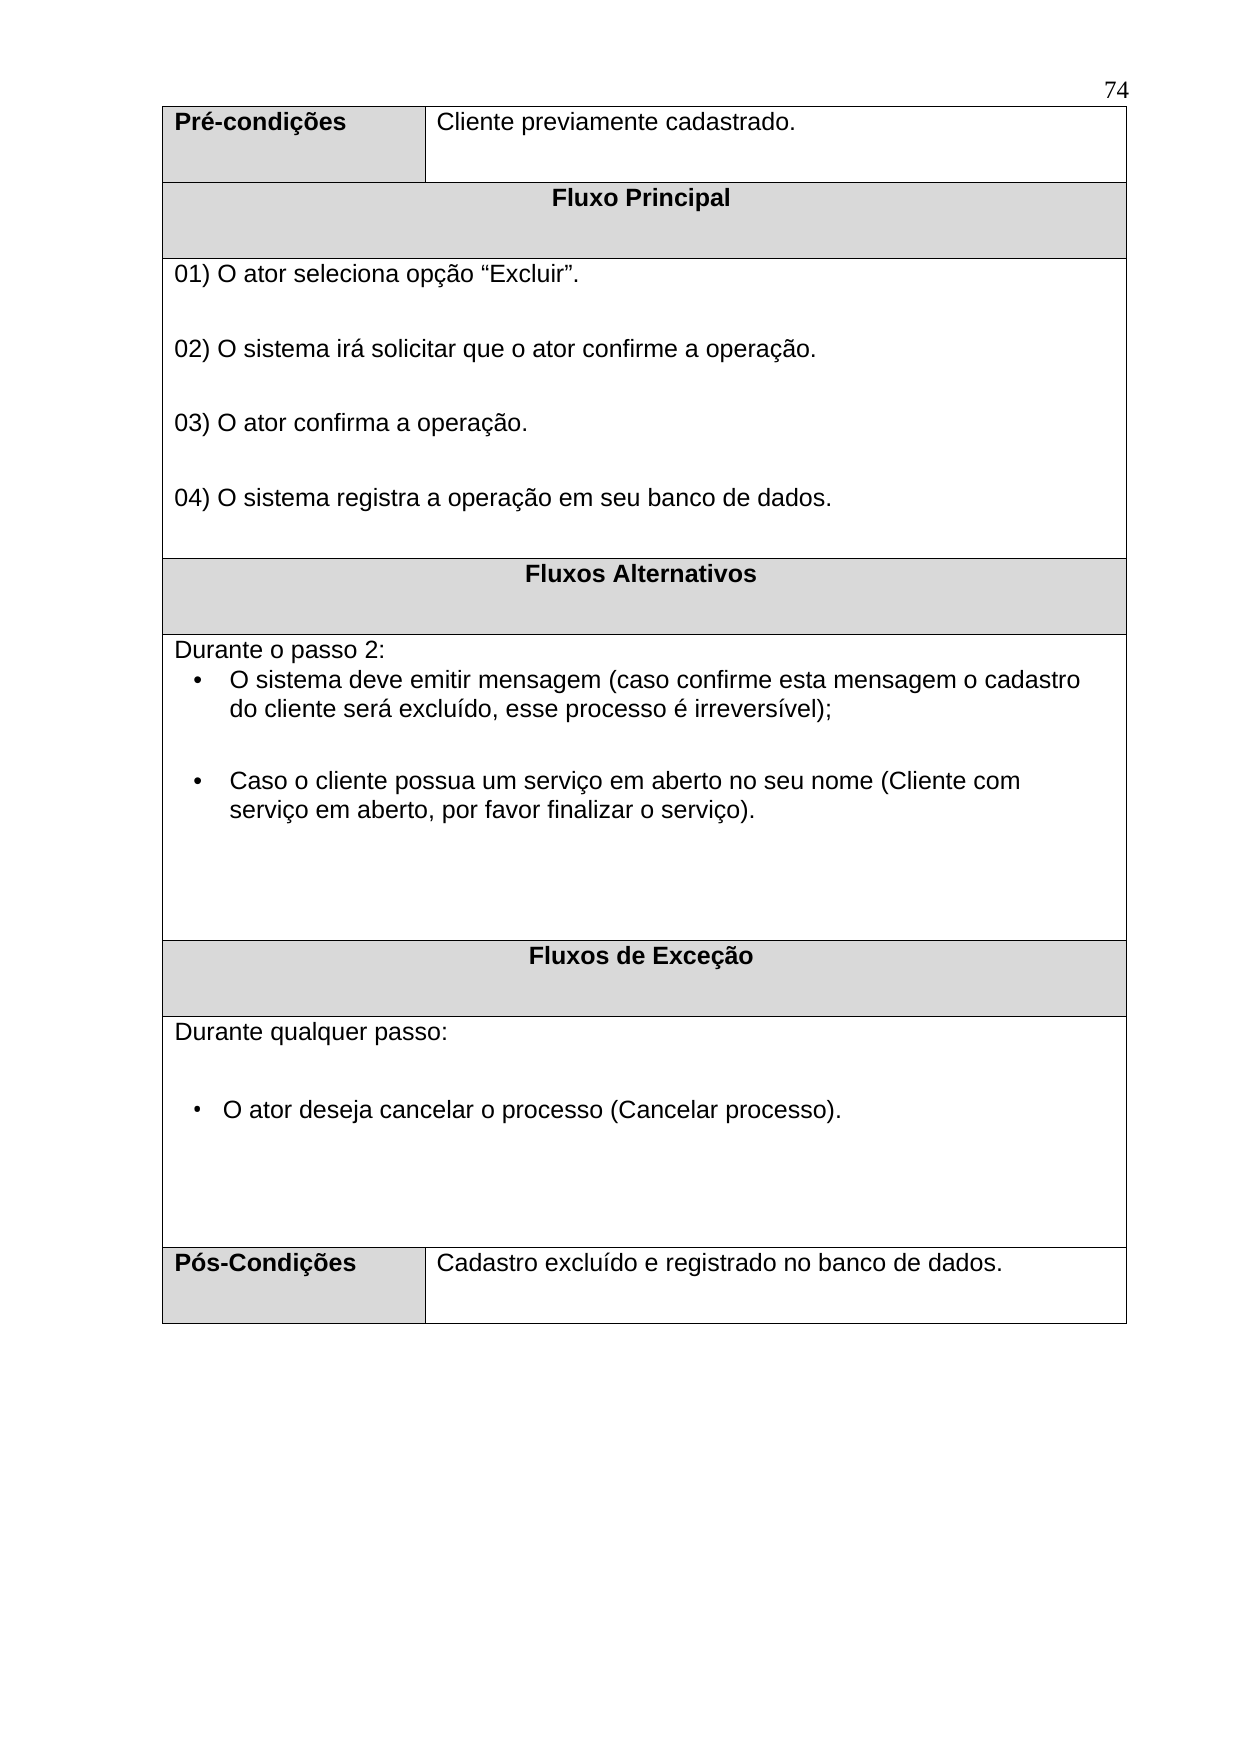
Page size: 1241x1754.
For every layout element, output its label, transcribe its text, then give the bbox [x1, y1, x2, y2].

table_cell Fluxos Alternativos [163, 559, 1126, 634]
table_cell Pós-Condições [163, 1248, 425, 1323]
table_cell Cliente previamente cadastrado. [426, 107, 1126, 182]
table_cell Cadastro excluído e registrado no banco de dados. [426, 1248, 1126, 1323]
table_cell Fluxos de Exceção [163, 941, 1126, 1016]
table_cell Pré-condições [163, 107, 425, 182]
table_cell Durante o passo 2: O sistema deve emitir mensagem (caso confirme esta mensagem o cadastro do cliente será excluído, esse processo é irreversível); Caso o cliente possua um serviço em aberto no seu nome (Cliente com serviço em aberto, por favor finalizar o serviço). [163, 635, 1126, 940]
table_cell Durante qualquer passo: • O ator deseja cancelar o processo (Cancelar processo). [163, 1017, 1126, 1247]
table_cell 01) O ator seleciona opção “Excluir”. 02) O sistema irá solicitar que o ator confirme a operação. 03) O ator confirma a operação. 04) O sistema registra a operação em seu banco de dados. [163, 259, 1126, 558]
table_cell Fluxo Principal [163, 183, 1126, 258]
